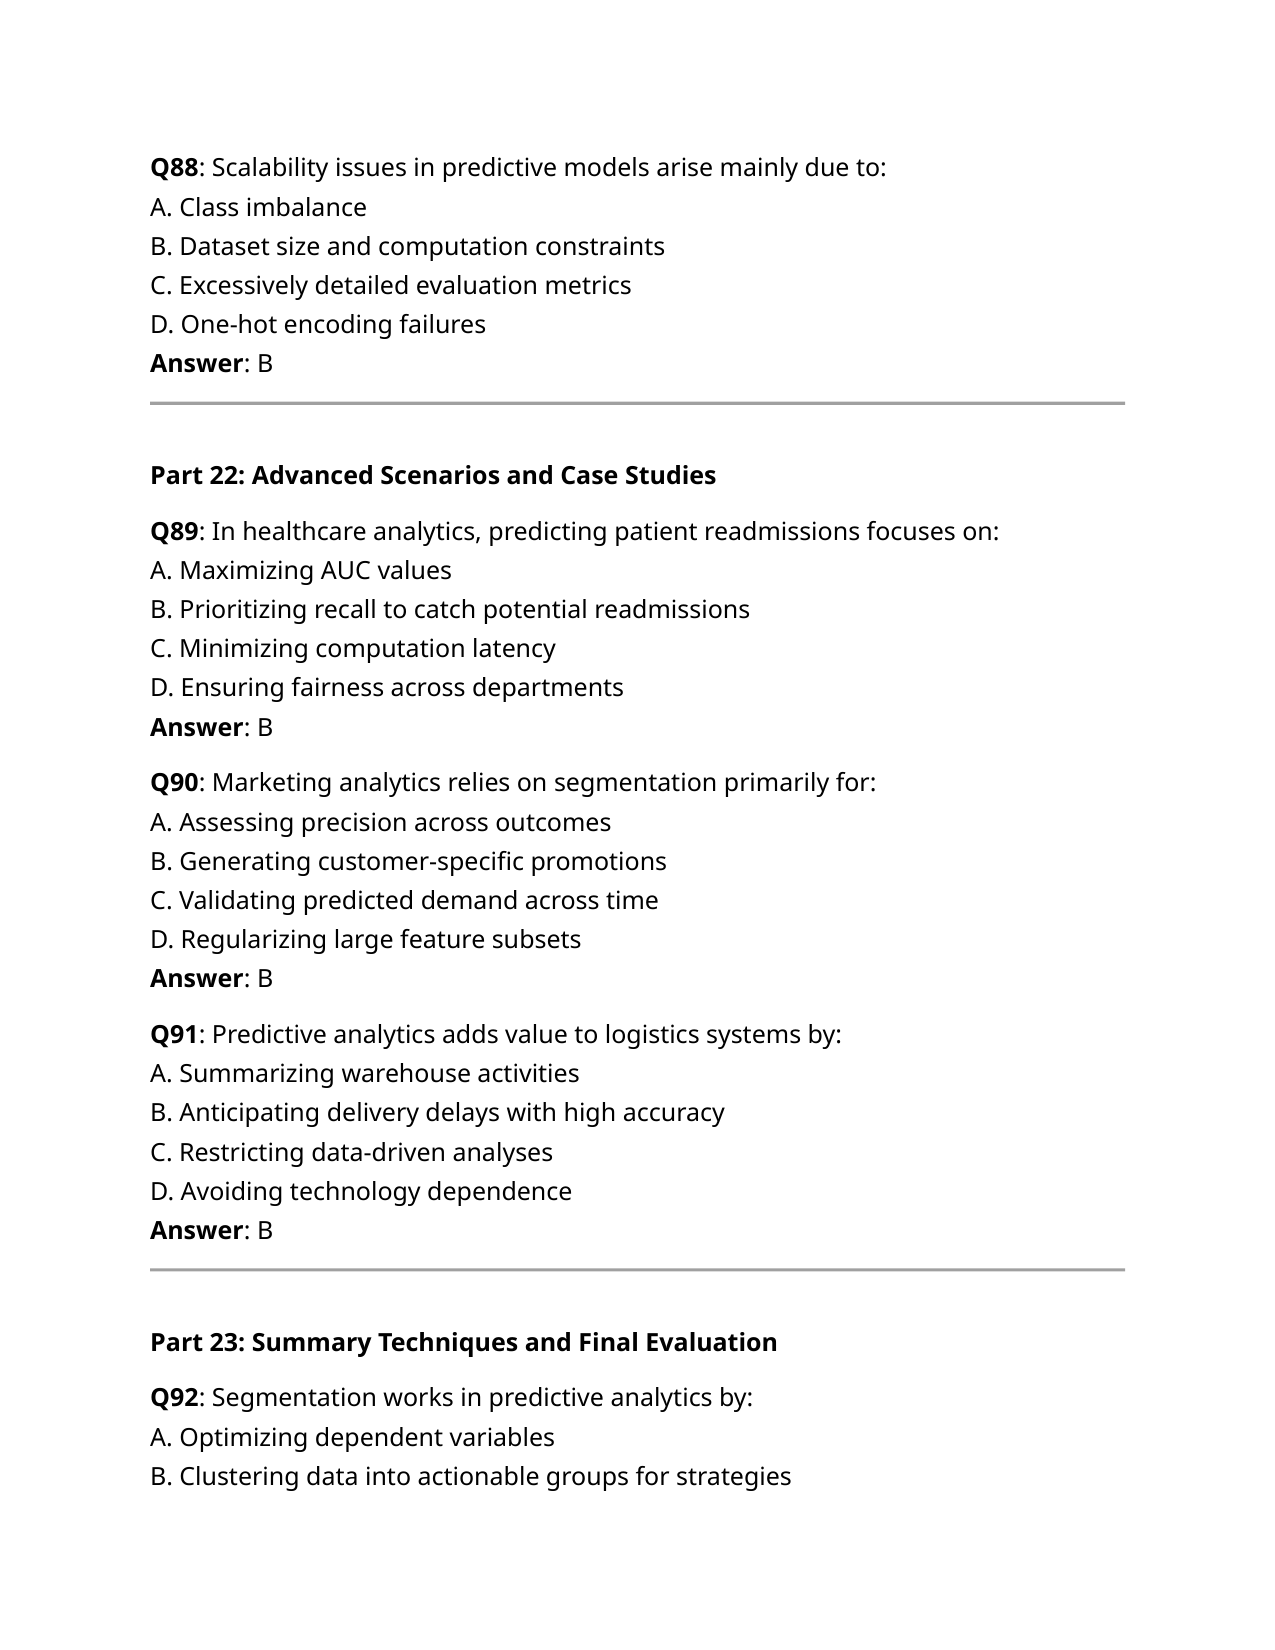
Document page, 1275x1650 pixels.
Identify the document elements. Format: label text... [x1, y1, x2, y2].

text Q89: In healthcare analytics, predicting patient readmissions focuses on: A. Maximizing AUC values B. Prioritizing recall to catch potential readmissions C. Minimizing computation latency D. Ensuring fairness across departments Answer: B [150, 513, 1125, 743]
text Part 23: Summary Techniques and Final Evaluation [150, 1324, 1125, 1358]
text Part 22: Advanced Scenarios and Case Studies [150, 457, 1125, 492]
text Q91: Predictive analytics adds value to logistics systems by: A. Summarizing warehouse activities B. Anticipating delivery delays with high accuracy C. Restricting data-driven analyses D. Avoiding technology dependence Answer: B [150, 1017, 1125, 1247]
text Q90: Marketing analytics relies on segmentation primarily for: A. Assessing precision across outcomes B. Generating customer-specific promotions C. Validating predicted demand across time D. Regularizing large feature subsets Answer: B [150, 765, 1125, 995]
text Q88: Scalability issues in predictive models arise mainly due to: A. Class imbalance B. Dataset size and computation constraints C. Excessively detailed evaluation metrics D. One-hot encoding failures Answer: B [150, 150, 1125, 380]
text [150, 1380, 1125, 1492]
